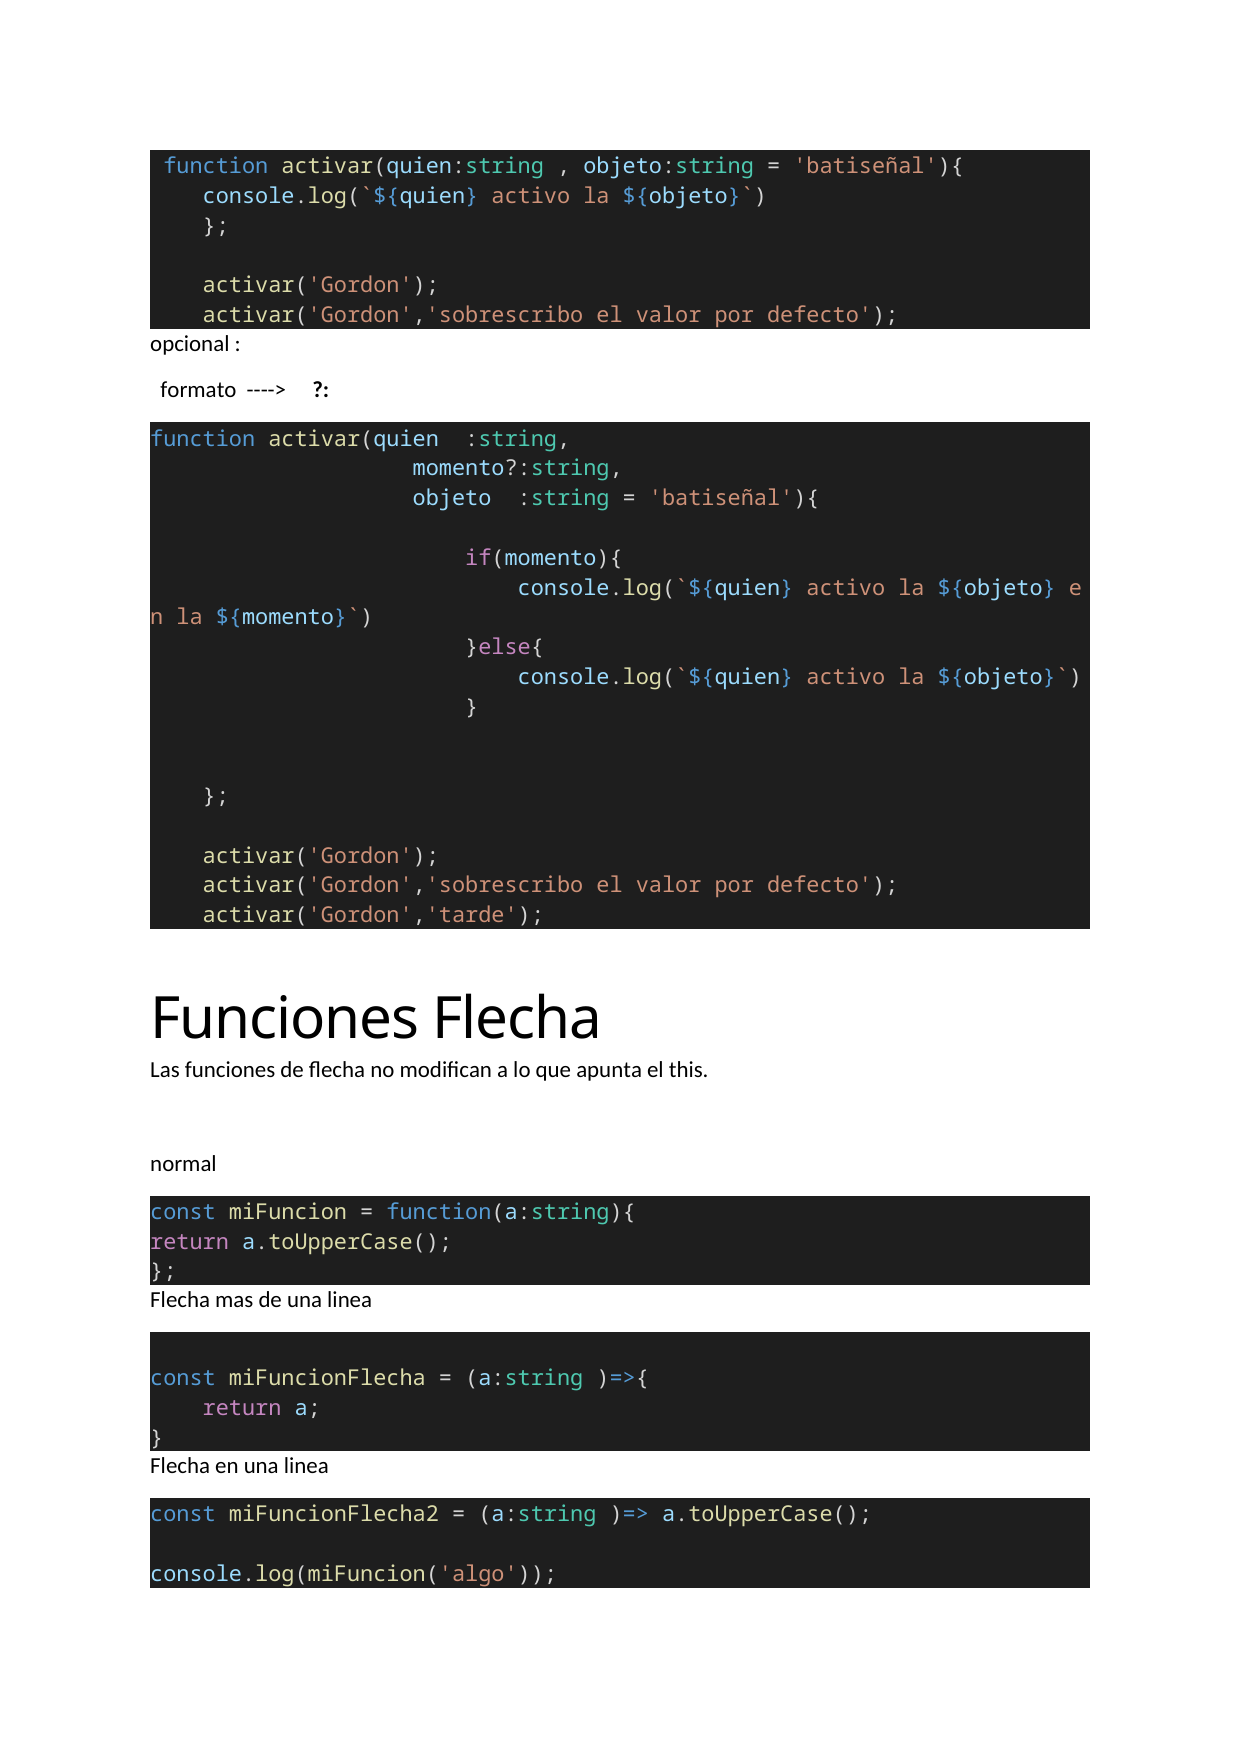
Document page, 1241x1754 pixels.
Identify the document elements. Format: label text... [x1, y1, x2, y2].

text objeto :string = 'batiseñal'){ [150, 482, 1090, 512]
text console.log(`${quien} activo la ${objeto} en la ${momento}`) [150, 571, 1090, 631]
text formato ----> ?: [150, 376, 1090, 404]
text Las funciones de flecha no modifican a lo que apunta el this. [150, 1055, 1090, 1083]
text function activar(quien:string , objeto:string = 'batiseñal'){ [150, 150, 1090, 180]
text console.log(`${quien} activo la ${objeto}`) [150, 180, 1090, 209]
text activar('Gordon'); [150, 269, 1090, 299]
text } [150, 1422, 1090, 1451]
text } [150, 691, 1090, 720]
text opcional : [150, 329, 1090, 357]
text console.log(`${quien} activo la ${objeto}`) [150, 661, 1090, 691]
text const miFuncionFlecha = (a:string )=>{ [150, 1362, 1090, 1392]
text }; [150, 780, 1090, 810]
text Flecha mas de una linea [150, 1285, 1090, 1313]
text Flecha en una linea [150, 1451, 1090, 1479]
text momento?:string, [150, 452, 1090, 482]
text return a; [150, 1392, 1090, 1422]
text }; [150, 1256, 1090, 1285]
title Funciones Flecha [150, 976, 1090, 1055]
text activar('Gordon','sobrescribo el valor por defecto'); [150, 299, 1090, 329]
text return a.toUpperCase(); [150, 1226, 1090, 1256]
text activar('Gordon','sobrescribo el valor por defecto'); [150, 869, 1090, 899]
text const miFuncion = function(a:string){ [150, 1196, 1090, 1226]
text if(momento){ [150, 542, 1090, 571]
text }; [150, 209, 1090, 239]
text normal [150, 1149, 1090, 1177]
text activar('Gordon','tarde'); [150, 899, 1090, 929]
text }else{ [150, 631, 1090, 661]
text activar('Gordon'); [150, 839, 1090, 869]
text const miFuncionFlecha2 = (a:string )=> a.toUpperCase(); [150, 1498, 1090, 1528]
text function activar(quien :string, [150, 422, 1090, 452]
text console.log(miFuncion('algo')); [150, 1558, 1090, 1588]
